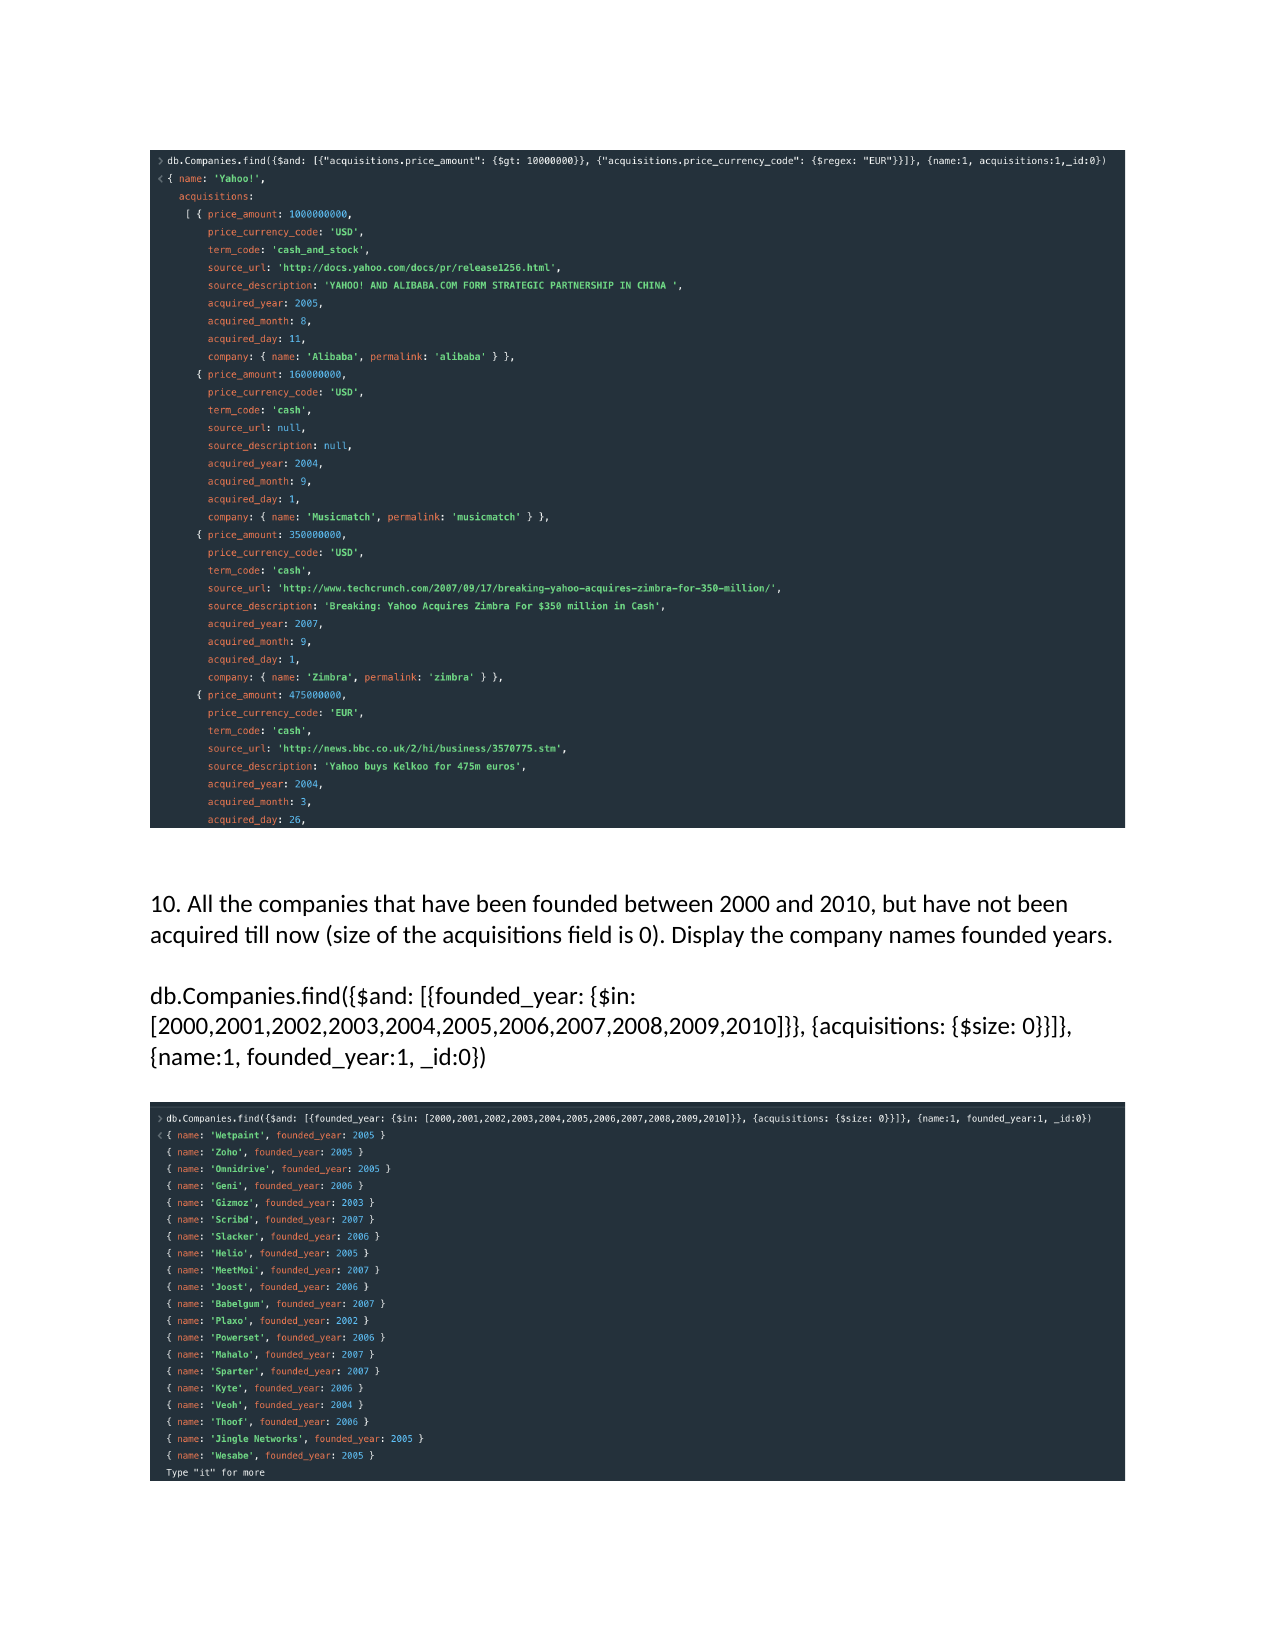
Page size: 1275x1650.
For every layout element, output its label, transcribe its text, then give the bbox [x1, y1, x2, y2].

picture [150, 150, 1125, 828]
text db.Companies.find({$and: [{founded_year: {$in: [2000,2001,2002,2003,2004,2005,2006,2007,2008,2009,2010]}}, {acquisitions: {$size: 0}}]}, {name:1, founded_year:1, _id:0}) [150, 980, 1125, 1072]
text 10. All the companies that have been founded between 2000 and 2010, but have not been acquired till now (size of the acquisitions field is 0). Display the company names founded years. [150, 858, 1125, 949]
picture [150, 1102, 1125, 1481]
